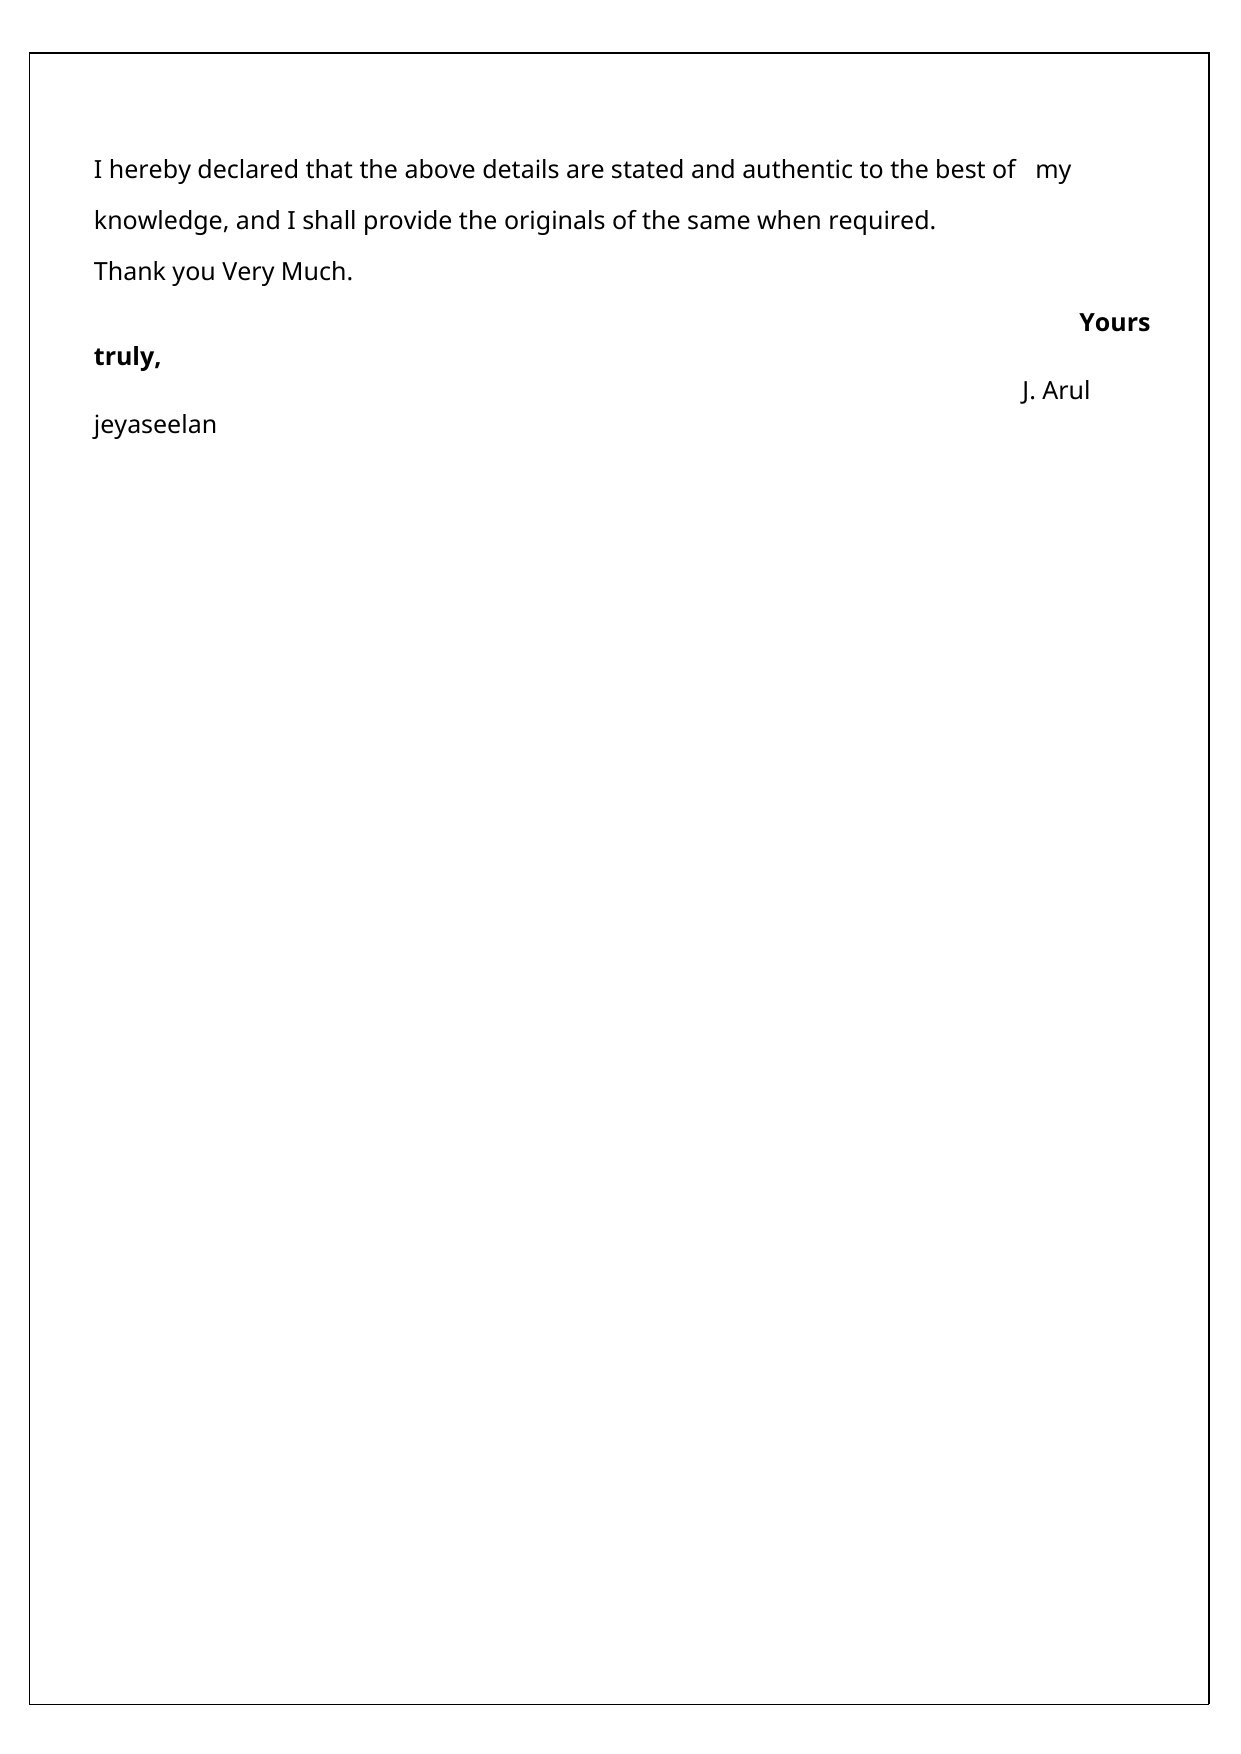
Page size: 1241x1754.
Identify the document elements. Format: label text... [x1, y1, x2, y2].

text Yours truly, [94, 304, 1180, 372]
text I hereby declared that the above details are stated and authentic to the best of my knowledge, and I shall provide the originals of the same when required. [94, 151, 1180, 236]
text Thank you Very Much. [94, 253, 1180, 287]
text J. Arul jeyaseelan [94, 372, 1180, 441]
